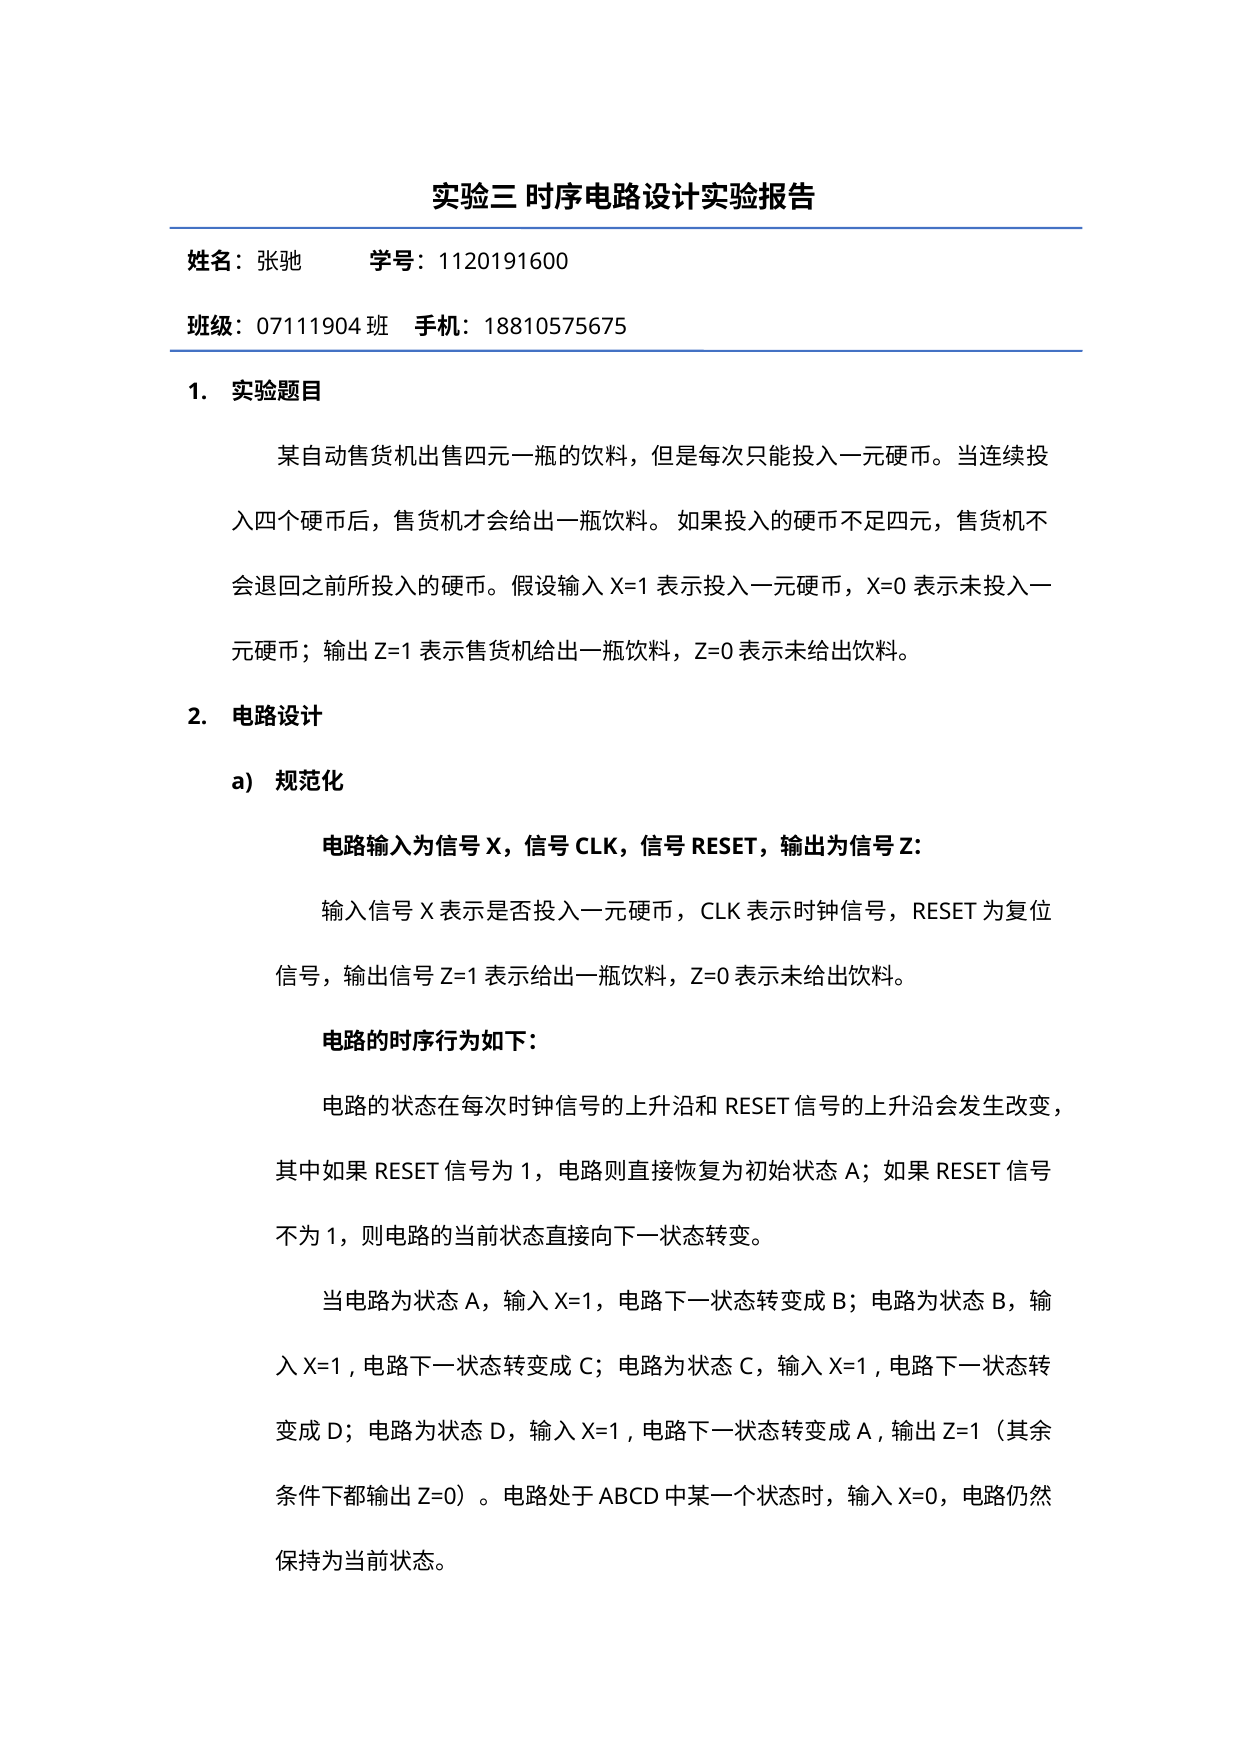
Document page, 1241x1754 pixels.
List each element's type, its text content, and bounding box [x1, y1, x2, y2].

text 班级：07111904班 手机：18810575675 [187, 292, 1053, 349]
list 实验题目 [187, 357, 1053, 422]
text 实验三 时序电路设计实验报告 [187, 162, 1053, 226]
list 电路的时序行为如下： [275, 1007, 1053, 1072]
list 当电路为状态A，输入X=1，电路下一状态转变成B；电路为状态B，输入X=1 , 电路下一状态转变成C；电路为状态C，输入X=1 , 电路下一状态转变成D；电路为状态D，输入X=1 , 电路下一状态转变成A , 输出Z=1（其余条件下都输出Z=0）。电路处于ABCD中某一个状态时，输入X=0，电路仍然保持为当前状态。 [275, 1267, 1053, 1592]
list 规范化 [231, 747, 1053, 812]
list 输入信号X表示是否投入一元硬币，CLK表示时钟信号，RESET为复位信号，输出信号Z=1表示给出一瓶饮料，Z=0表示未给出饮料。 [275, 877, 1053, 1007]
text 姓名：张驰 学号：1120191600 [187, 229, 1053, 292]
list 某自动售货机出售四元一瓶的饮料，但是每次只能投入一元硬币。当连续投入四个硬币后，售货机才会给出一瓶饮料。 如果投入的硬币不足四元，售货机不会退回之前所投入的硬币。假设输入 X=1 表示投入一元硬币，X=0 表示未投入一元硬币；输出 Z=1 表示售货机给出一瓶饮料，Z=0表示未给出饮料。 [231, 422, 1053, 682]
list 电路的状态在每次时钟信号的上升沿和RESET信号的上升沿会发生改变，其中如果RESET信号为1，电路则直接恢复为初始状态A；如果RESET信号不为1，则电路的当前状态直接向下一状态转变。 [275, 1072, 1053, 1267]
list 电路设计 [187, 682, 1053, 747]
list 电路输入为信号X，信号CLK，信号RESET，输出为信号Z： [275, 812, 1053, 877]
